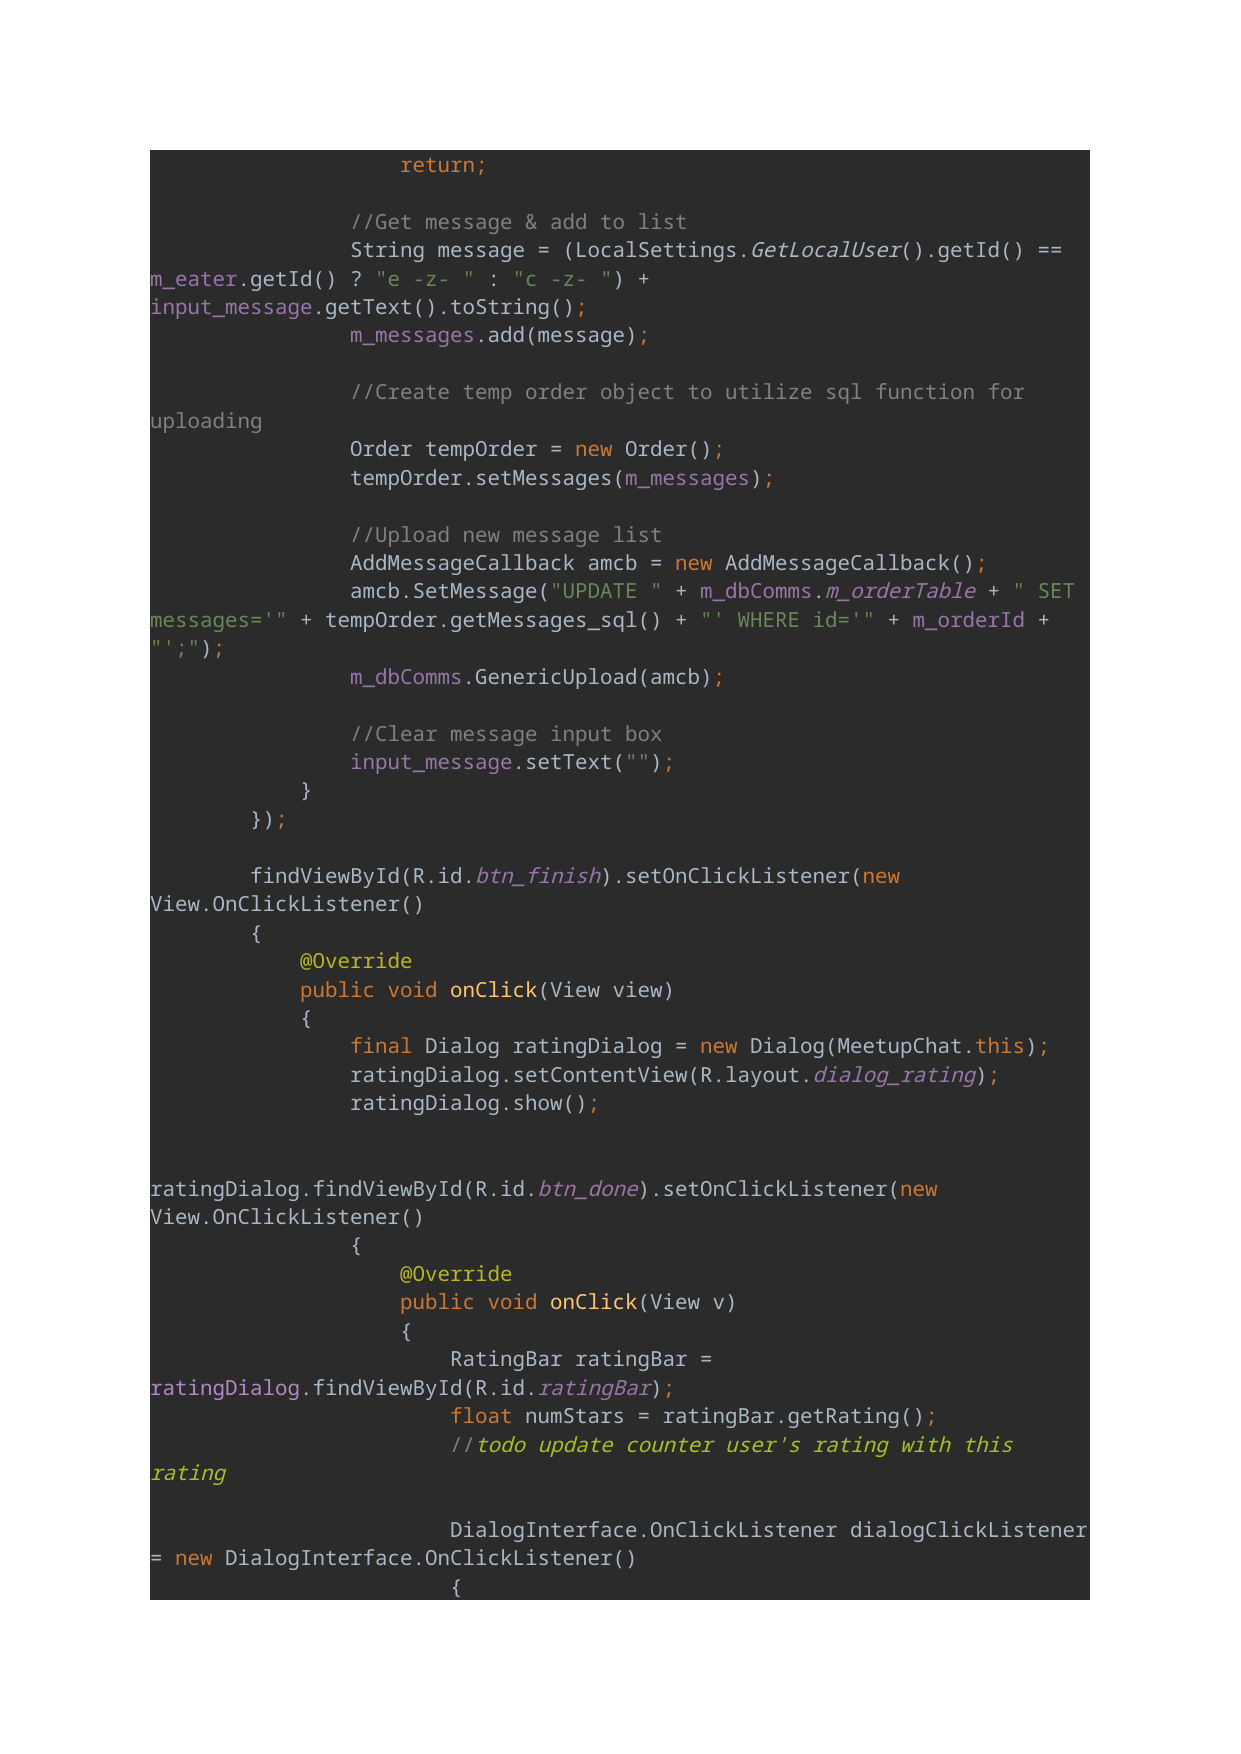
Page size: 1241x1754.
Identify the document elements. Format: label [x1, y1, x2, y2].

text [150, 150, 1090, 1600]
